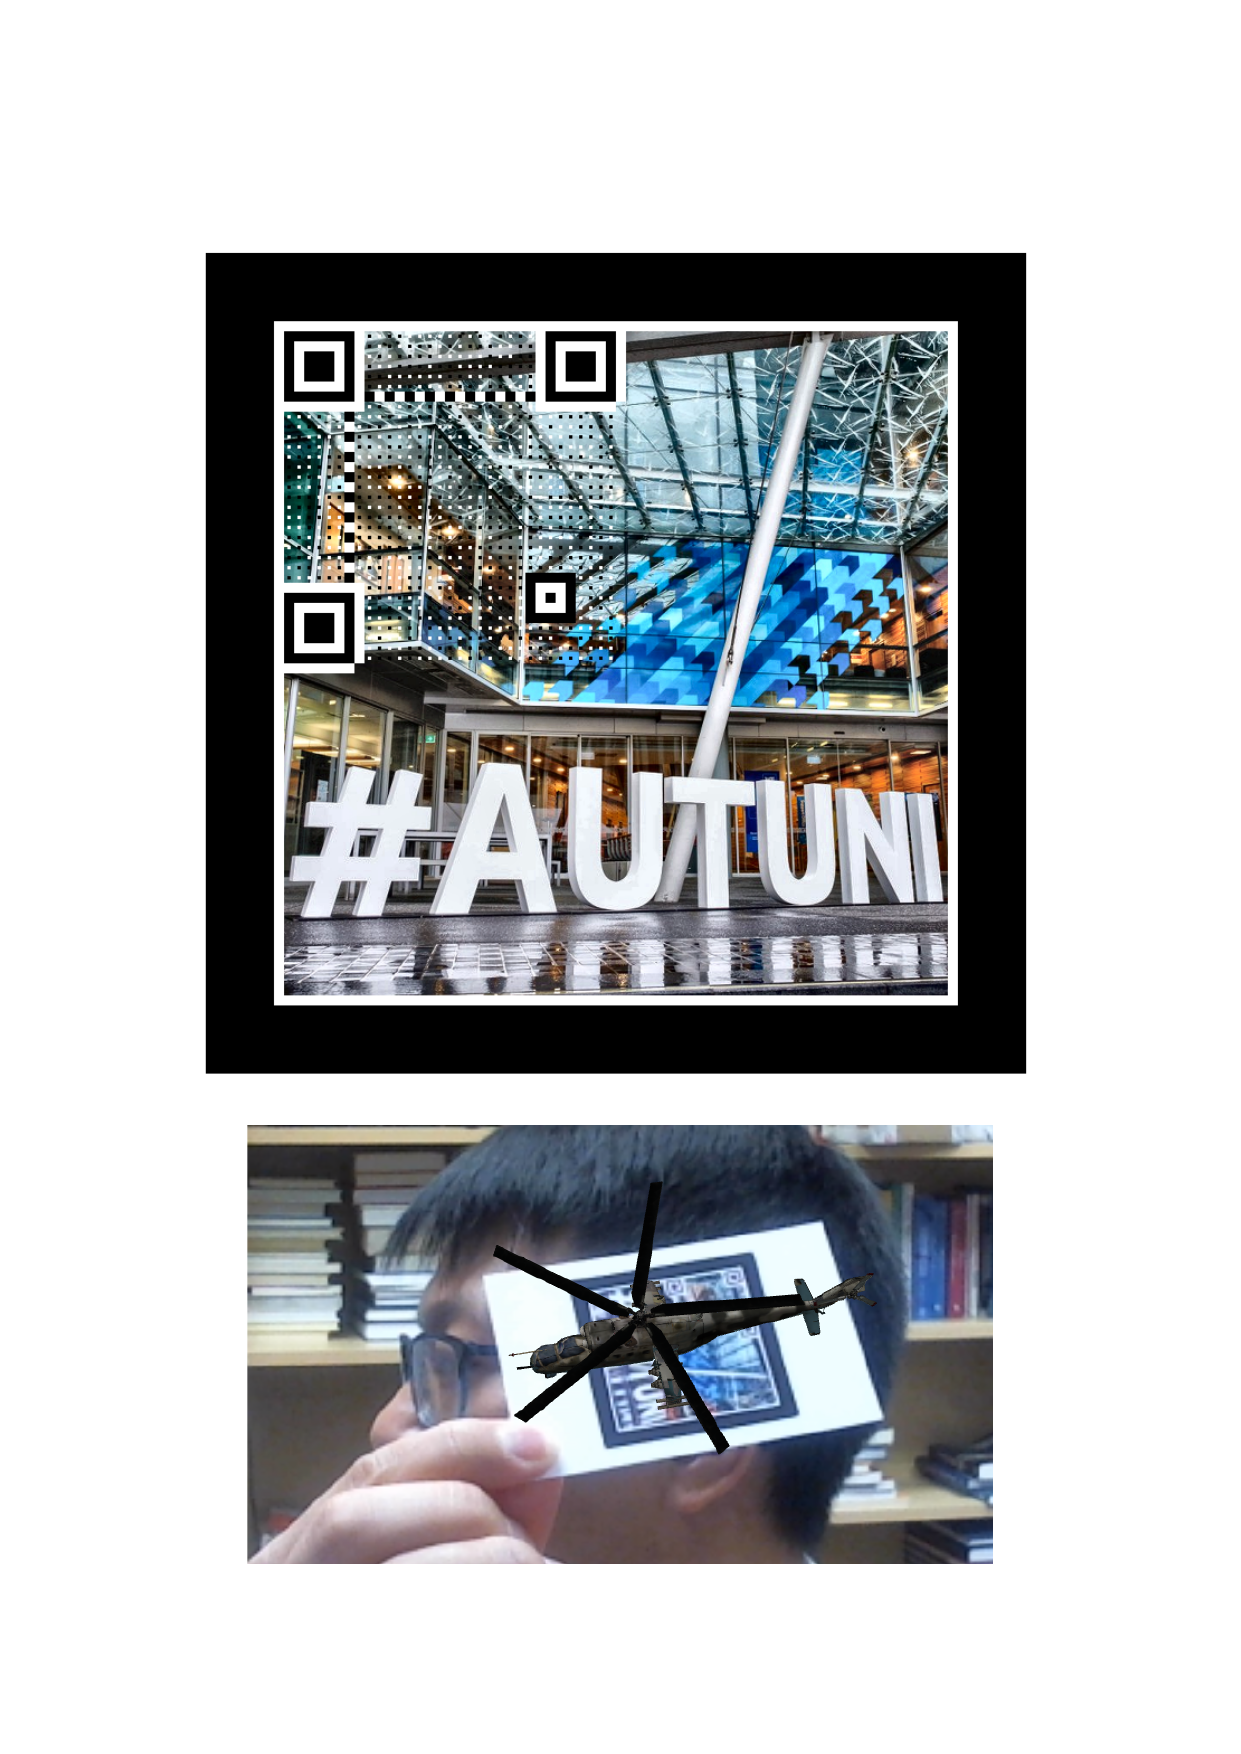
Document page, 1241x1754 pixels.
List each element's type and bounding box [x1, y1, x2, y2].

picture [247, 1125, 993, 1564]
picture [150, 196, 1091, 1124]
